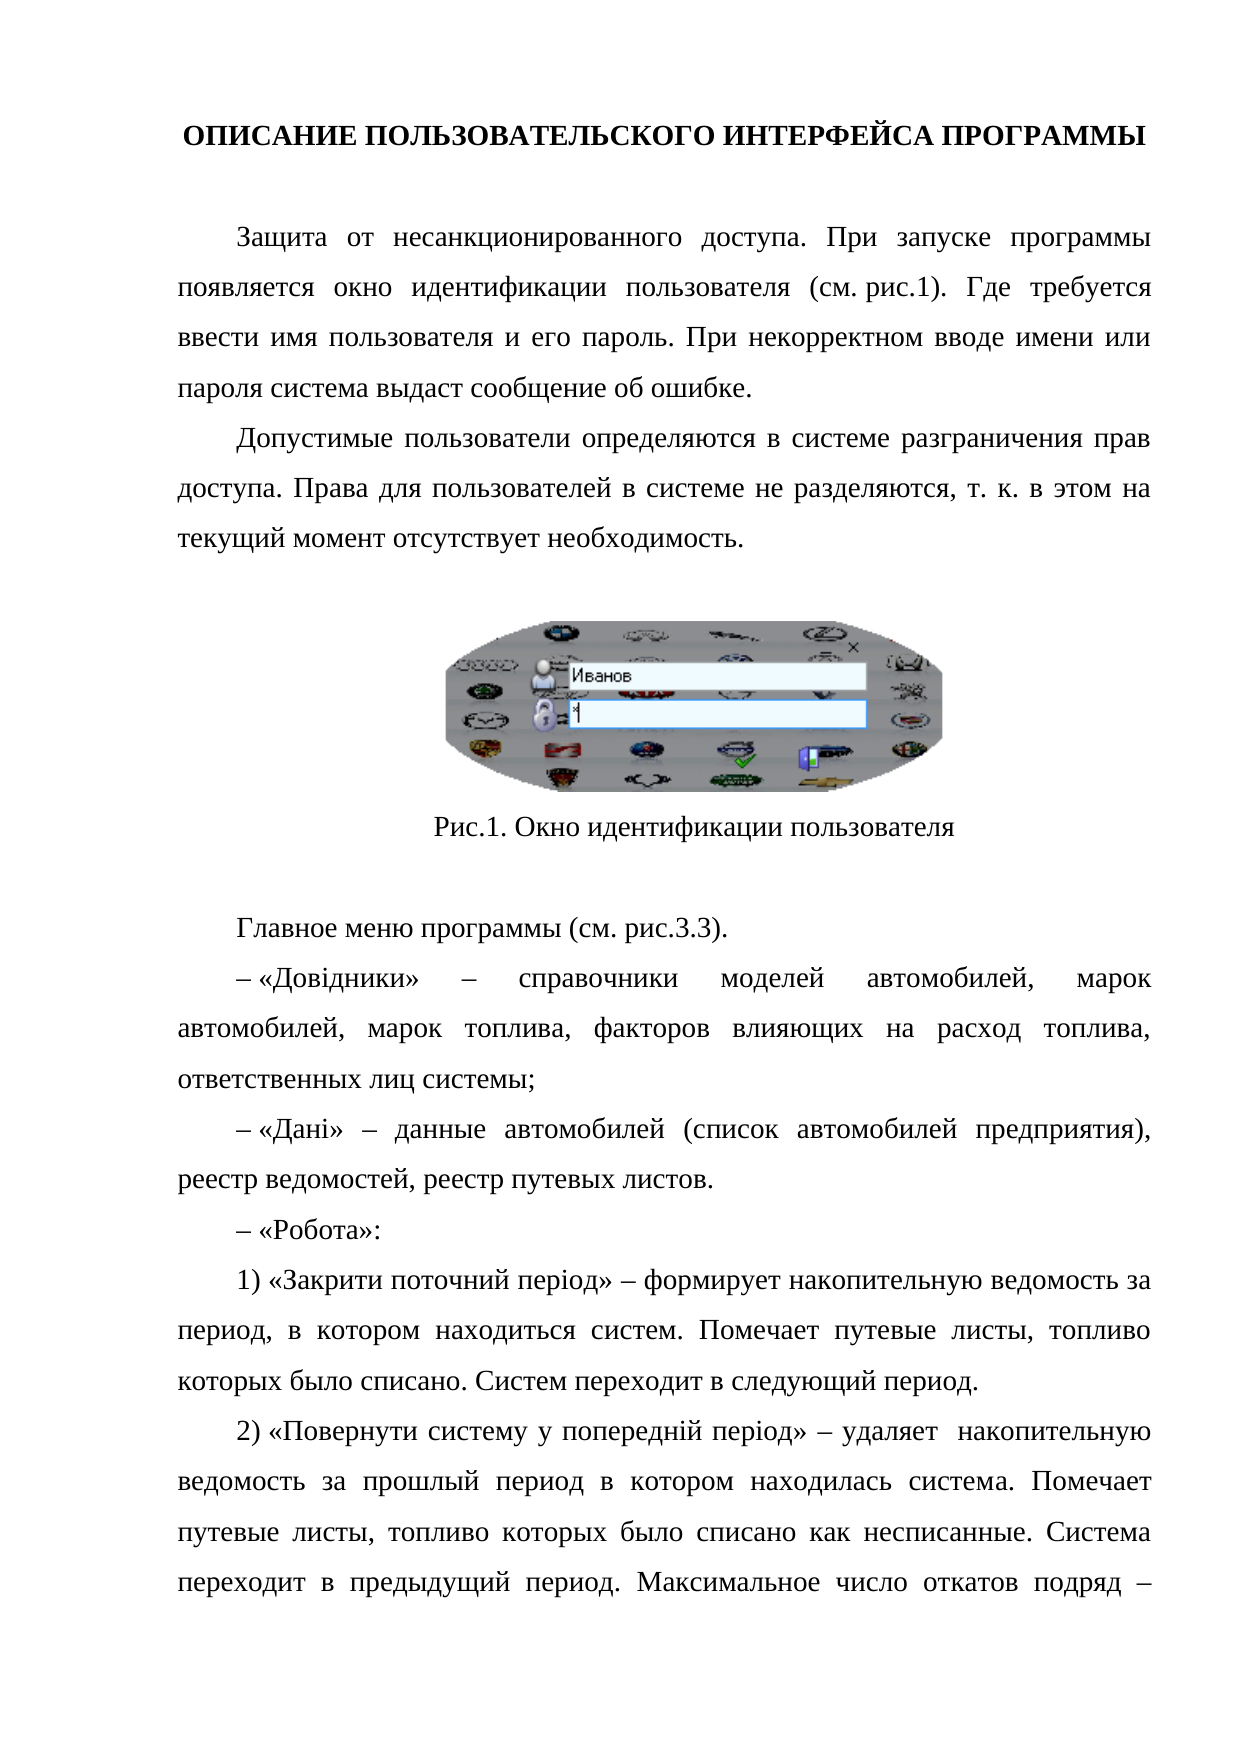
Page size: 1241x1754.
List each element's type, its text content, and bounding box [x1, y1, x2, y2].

text – «Робота»: [177, 1212, 1152, 1245]
text Защита от несанкционированного доступа. При запуске программы появляется окно идентификации пользователя (см. рис.1). Где требуется ввести имя пользователя и его пароль. При некорректном вводе имени или пароля система выдаст сообщение об ошибке. [177, 219, 1152, 403]
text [177, 1413, 1152, 1598]
text Допустимые пользователи определяются в системе разграничения прав доступа. Права для пользователей в системе не разделяются, т. к. в этом на текущий момент отсутствует необходимость. [177, 420, 1152, 554]
picture [445, 621, 943, 792]
text – «Довідники» – справочники моделей автомобилей, марок автомобилей, марок топлива, факторов влияющих на расход топлива, ответственных лиц системы; [177, 960, 1152, 1094]
text Главное меню программы (см. рис.3.3). [177, 910, 1152, 943]
subtitle ОПИСАНИЕ ПОЛЬЗОВАТЕЛЬСКОГО ИНТЕРФЕЙСА ПРОГРАММЫ [177, 118, 1152, 152]
text – «Дані» – данные автомобилей (список автомобилей предприятия), реестр ведомостей, реестр путевых листов. [177, 1111, 1152, 1195]
text Рис.1. Окно идентификации пользователя [177, 809, 1152, 843]
text 1) «Закрити поточний період» – формирует накопительную ведомость за период, в котором находиться систем. Помечает путевые листы, топливо которых было списано. Систем переходит в следующий период. [177, 1262, 1152, 1396]
